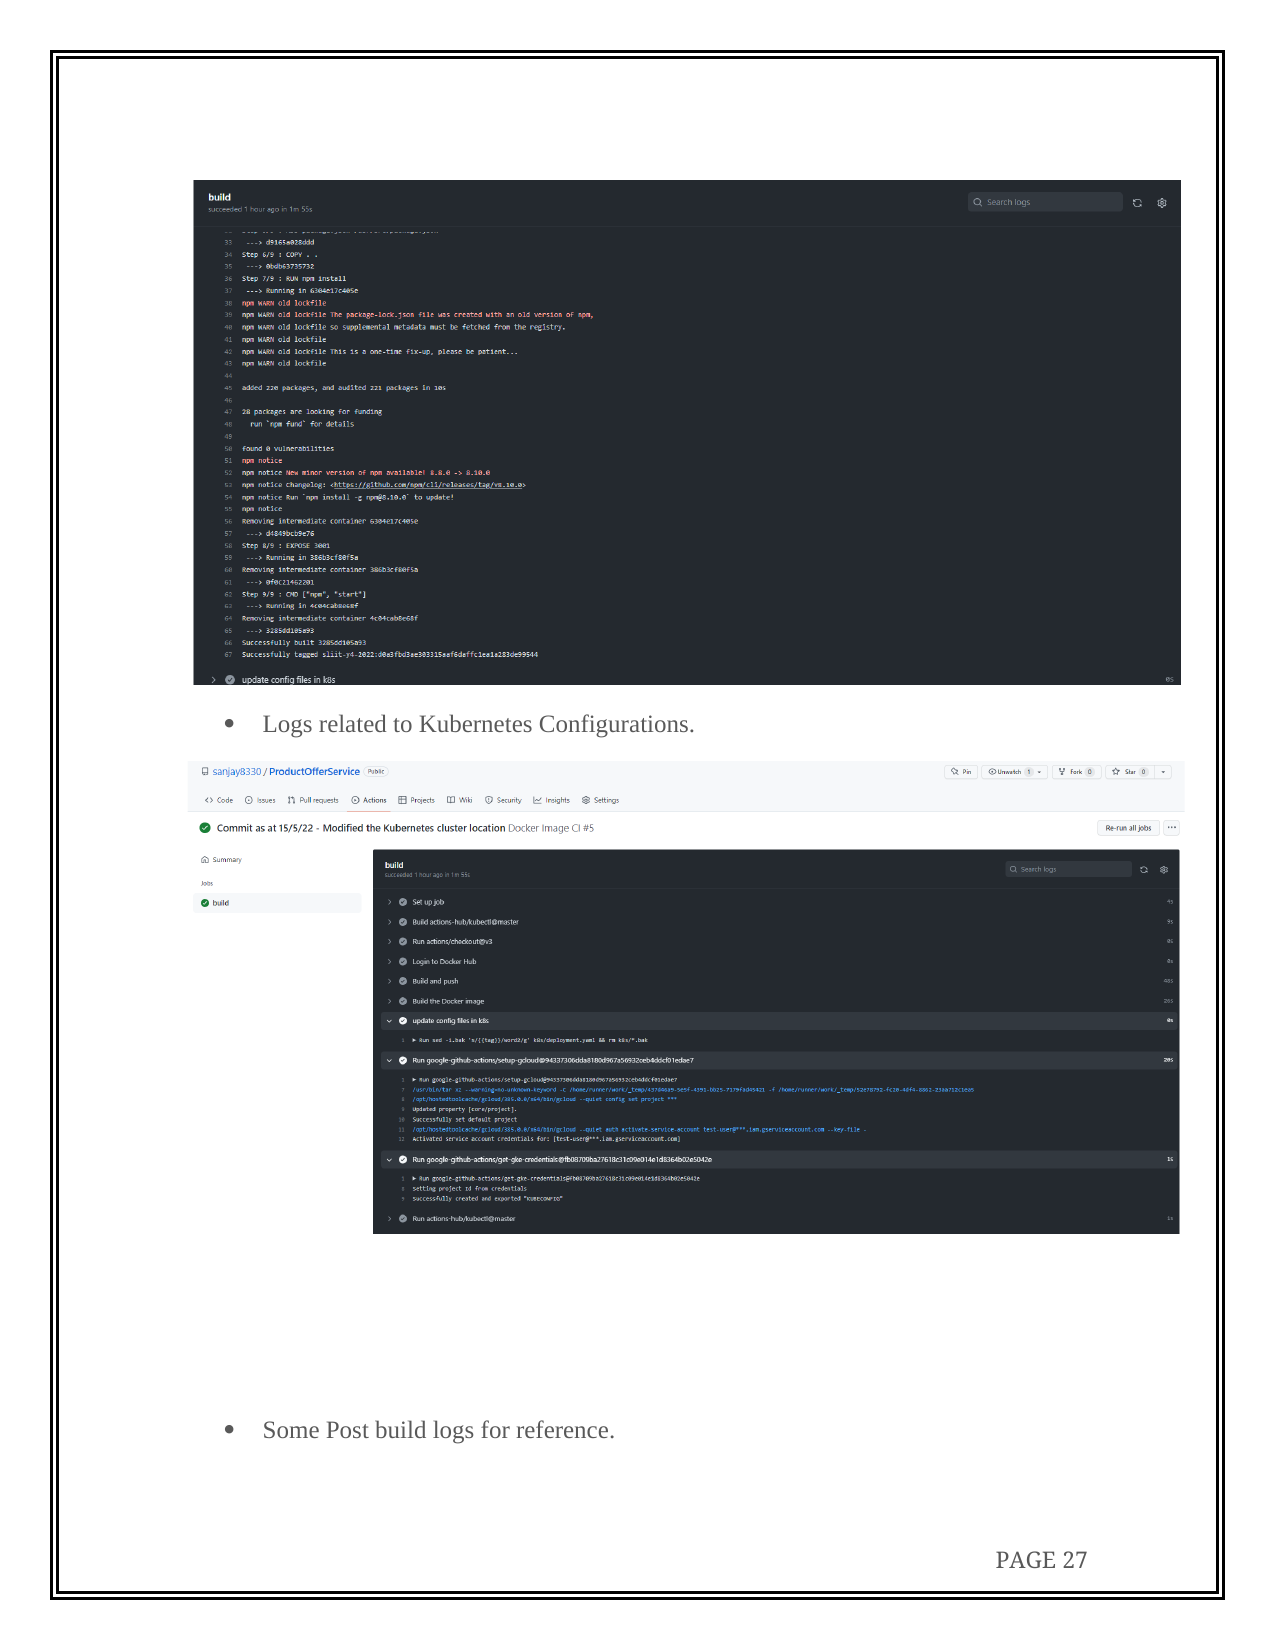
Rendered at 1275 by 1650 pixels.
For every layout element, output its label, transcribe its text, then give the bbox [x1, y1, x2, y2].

picture [187, 180, 1184, 685]
picture [187, 761, 1185, 1234]
list Some Post build logs for reference. [225, 1415, 1087, 1444]
list Logs related to Kubernetes Configurations. [225, 709, 1087, 738]
